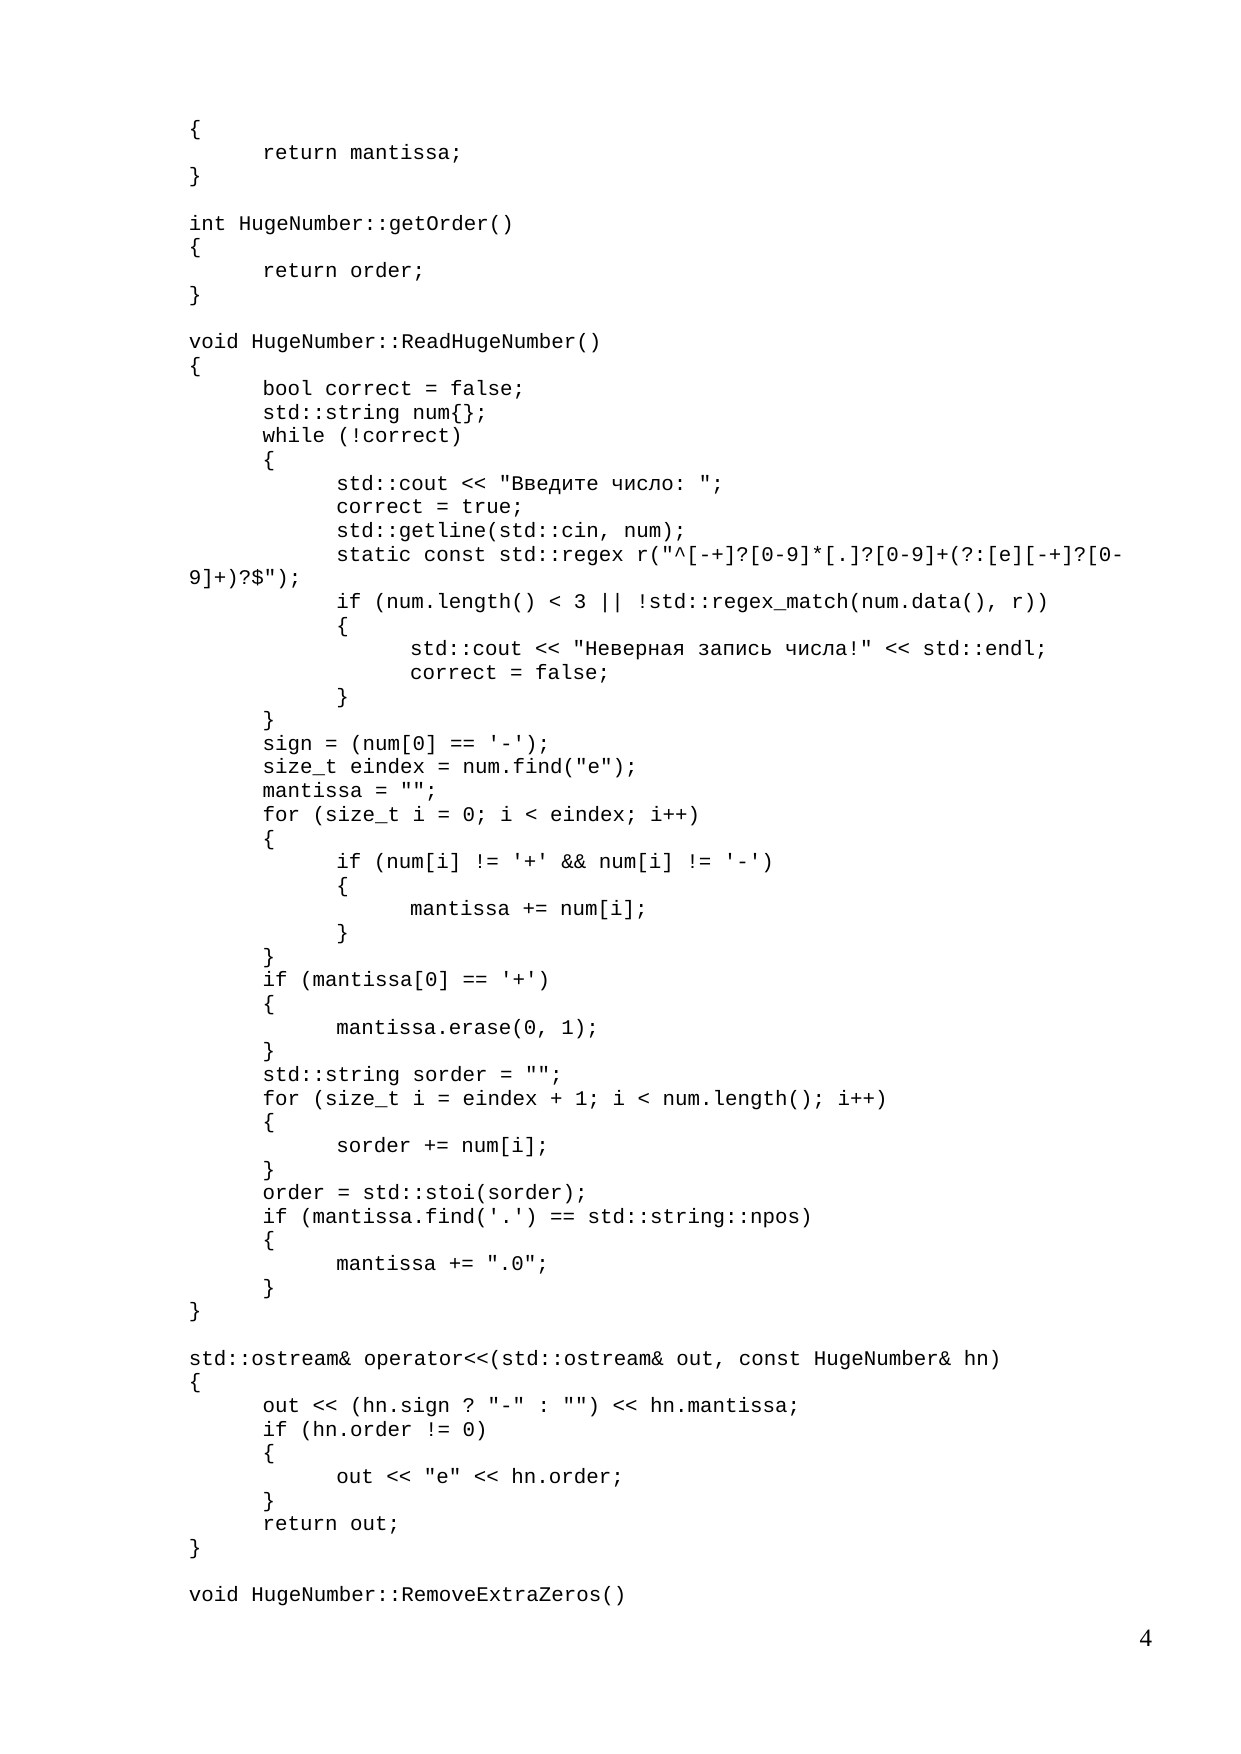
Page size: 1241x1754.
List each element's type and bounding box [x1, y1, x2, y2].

table_cell [177, 118, 1174, 1608]
